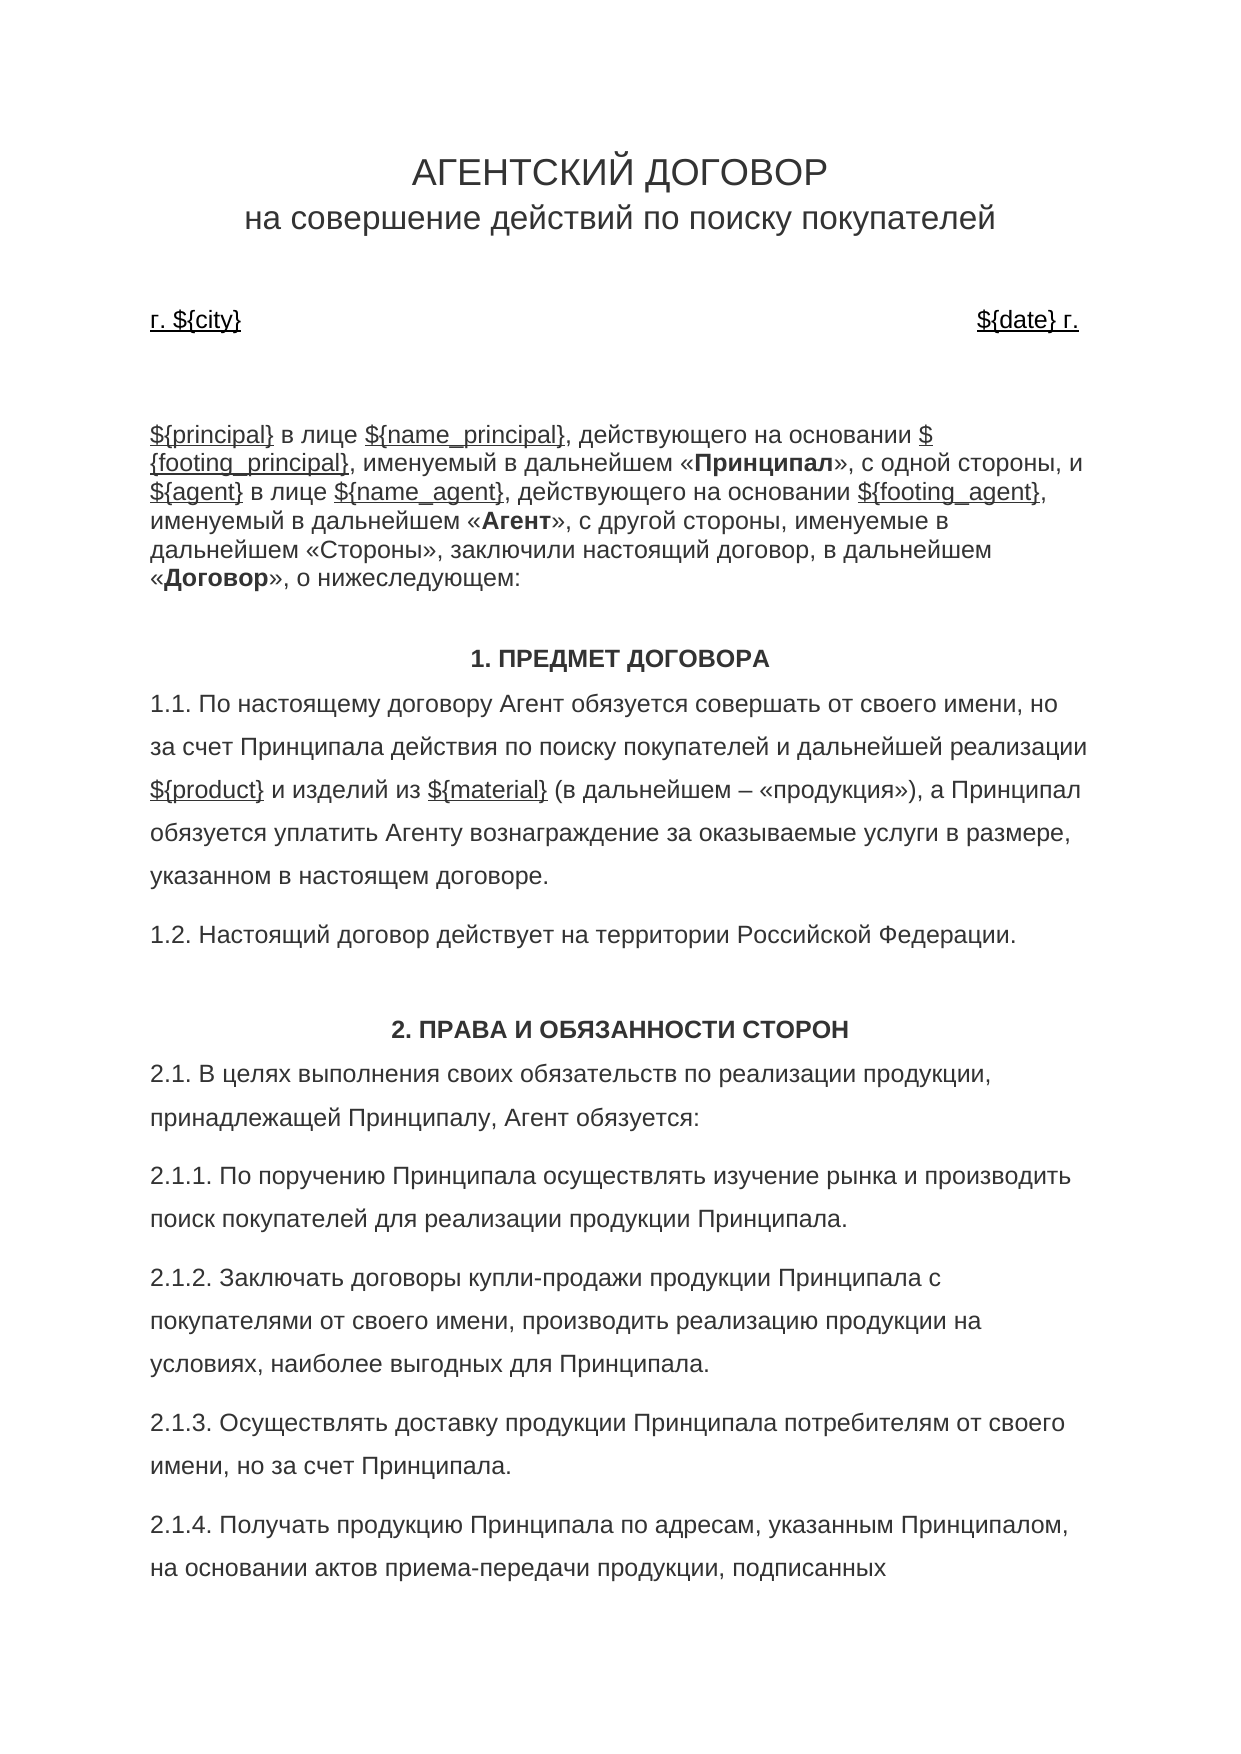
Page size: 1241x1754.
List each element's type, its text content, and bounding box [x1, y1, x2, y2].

text 2.1.2. Заключать договоры купли-продажи продукции Принципала с покупателями от своего имени, производить реализацию продукции на условиях, наиболее выгодных для Принципала. [150, 1263, 1090, 1378]
text 2.1.1. По поручению Принципала осуществлять изучение рынка и производить поиск покупателей для реализации продукции Принципала. [150, 1161, 1090, 1233]
table_header ${date} г. [660, 306, 1090, 346]
text на совершение действий по поиску покупателей [150, 198, 1090, 237]
text 2.1. В целях выполнения своих обязательств по реализации продукции, принадлежащей Принципалу, Агент обязуется: [150, 1059, 1090, 1131]
text ${principal} в лице ${name_principal}, действующего на основании ${footing_principal}, именуемый в дальнейшем «Принципал», с одной стороны, и ${agent} в лице ${name_agent}, действующего на основании ${footing_agent}, именуемый в дальнейшем «Агент», с другой стороны, именуемые в дальнейшем «Стороны», заключили настоящий договор, в дальнейшем «Договор», о нижеследующем: [150, 419, 1090, 592]
text 1. ПРЕДМЕТ ДОГОВОРА [150, 644, 1090, 673]
text 1.1. По настоящему договору Агент обязуется совершать от своего имени, но за счет Принципала действия по поиску покупателей и дальнейшей реализации ${product} и изделий из ${material} (в дальнейшем – «продукция»), а Принципал обязуется уплатить Агенту вознаграждение за оказываемые услуги в размере, указанном в настоящем договоре. [150, 688, 1090, 890]
text АГЕНТСКИЙ ДОГОВОР [150, 150, 1090, 193]
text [150, 1510, 1090, 1582]
table_header г. ${city} [140, 306, 659, 346]
text 1.2. Настоящий договор действует на территории Российской Федерации. [150, 920, 1090, 948]
text 2.1.3. Осуществлять доставку продукции Принципала потребителям от своего имени, но за счет Принципала. [150, 1408, 1090, 1480]
text 2. ПРАВА И ОБЯЗАННОСТИ СТОРОН [150, 1015, 1090, 1044]
